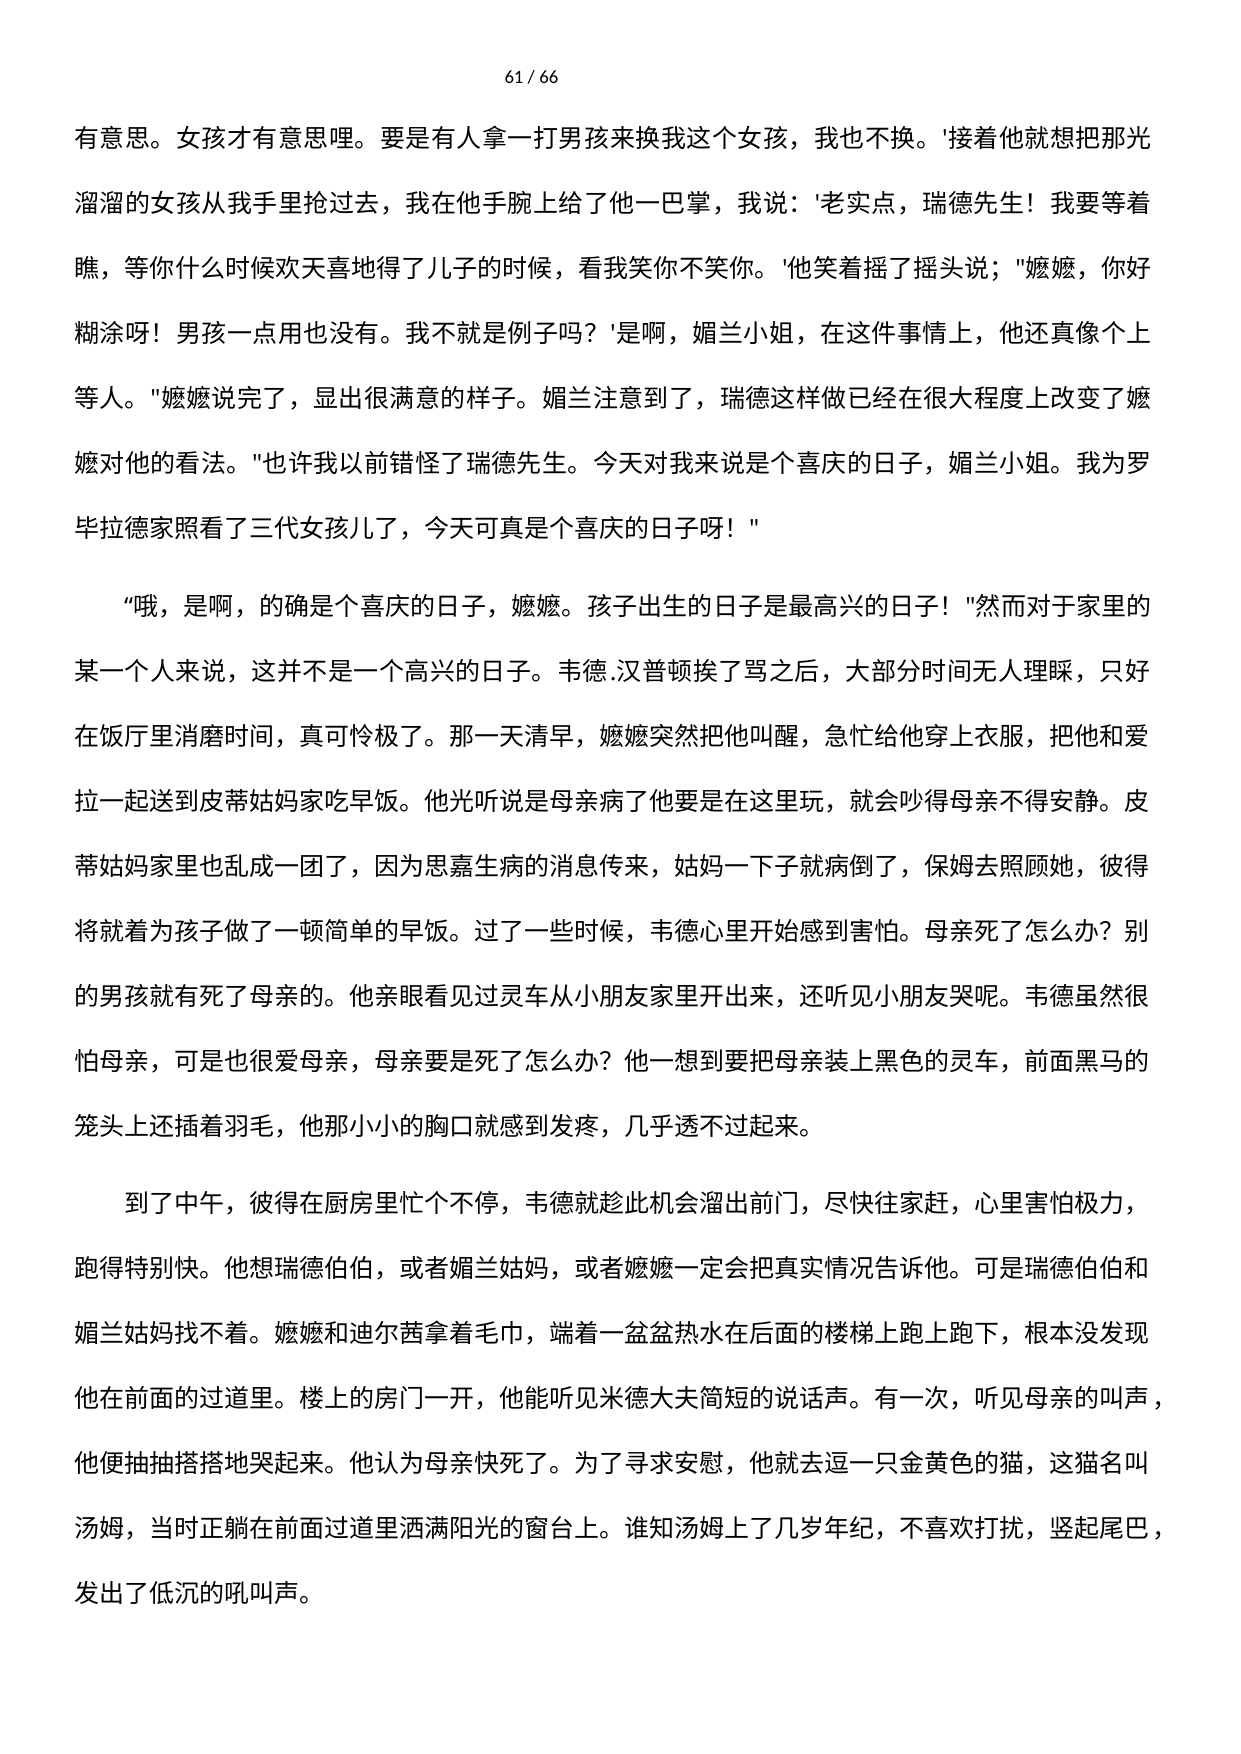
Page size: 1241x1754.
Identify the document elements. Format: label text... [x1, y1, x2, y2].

text 到了中午，彼得在厨房里忙个不停，韦德就趁此机会溜出前门，尽快往家赶，心里害怕极力，跑得特别快。他想瑞德伯伯，或者媚兰姑妈，或者嬷嬷一定会把真实情况告诉他。可是瑞德伯伯和媚兰姑妈找不着。嬷嬷和迪尔茜拿着毛巾，端着一盆盆热水在后面的楼梯上跑上跑下，根本没发现他在前面的过道里。楼上的房门一开，他能听见米德大夫简短的说话声。有一次，听见母亲的叫声，他便抽抽搭搭地哭起来。他认为母亲快死了。为了寻求安慰，他就去逗一只金黄色的猫，这猫名叫汤姆，当时正躺在前面过道里洒满阳光的窗台上。谁知汤姆上了几岁年纪，不喜欢打扰，竖起尾巴，发出了低沉的吼叫声。 [74, 1169, 1152, 1624]
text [74, 104, 1152, 559]
text “哦，是啊，的确是个喜庆的日子，嬷嬷。孩子出生的日子是最高兴的日子！"然而对于家里的某一个人来说，这并不是一个高兴的日子。韦德.汉普顿挨了骂之后，大部分时间无人理睬，只好在饭厅里消磨时间，真可怜极了。那一天清早，嬷嬷突然把他叫醒，急忙给他穿上衣服，把他和爱拉一起送到皮蒂姑妈家吃早饭。他光听说是母亲病了他要是在这里玩，就会吵得母亲不得安静。皮蒂姑妈家里也乱成一团了，因为思嘉生病的消息传来，姑妈一下子就病倒了，保姆去照顾她，彼得将就着为孩子做了一顿简单的早饭。过了一些时候，韦德心里开始感到害怕。母亲死了怎么办？别的男孩就有死了母亲的。他亲眼看见过灵车从小朋友家里开出来，还听见小朋友哭呢。韦德虽然很怕母亲，可是也很爱母亲，母亲要是死了怎么办？他一想到要把母亲装上黑色的灵车，前面黑马的笼头上还插着羽毛，他那小小的胸口就感到发疼，几乎透不过起来。 [74, 572, 1152, 1157]
